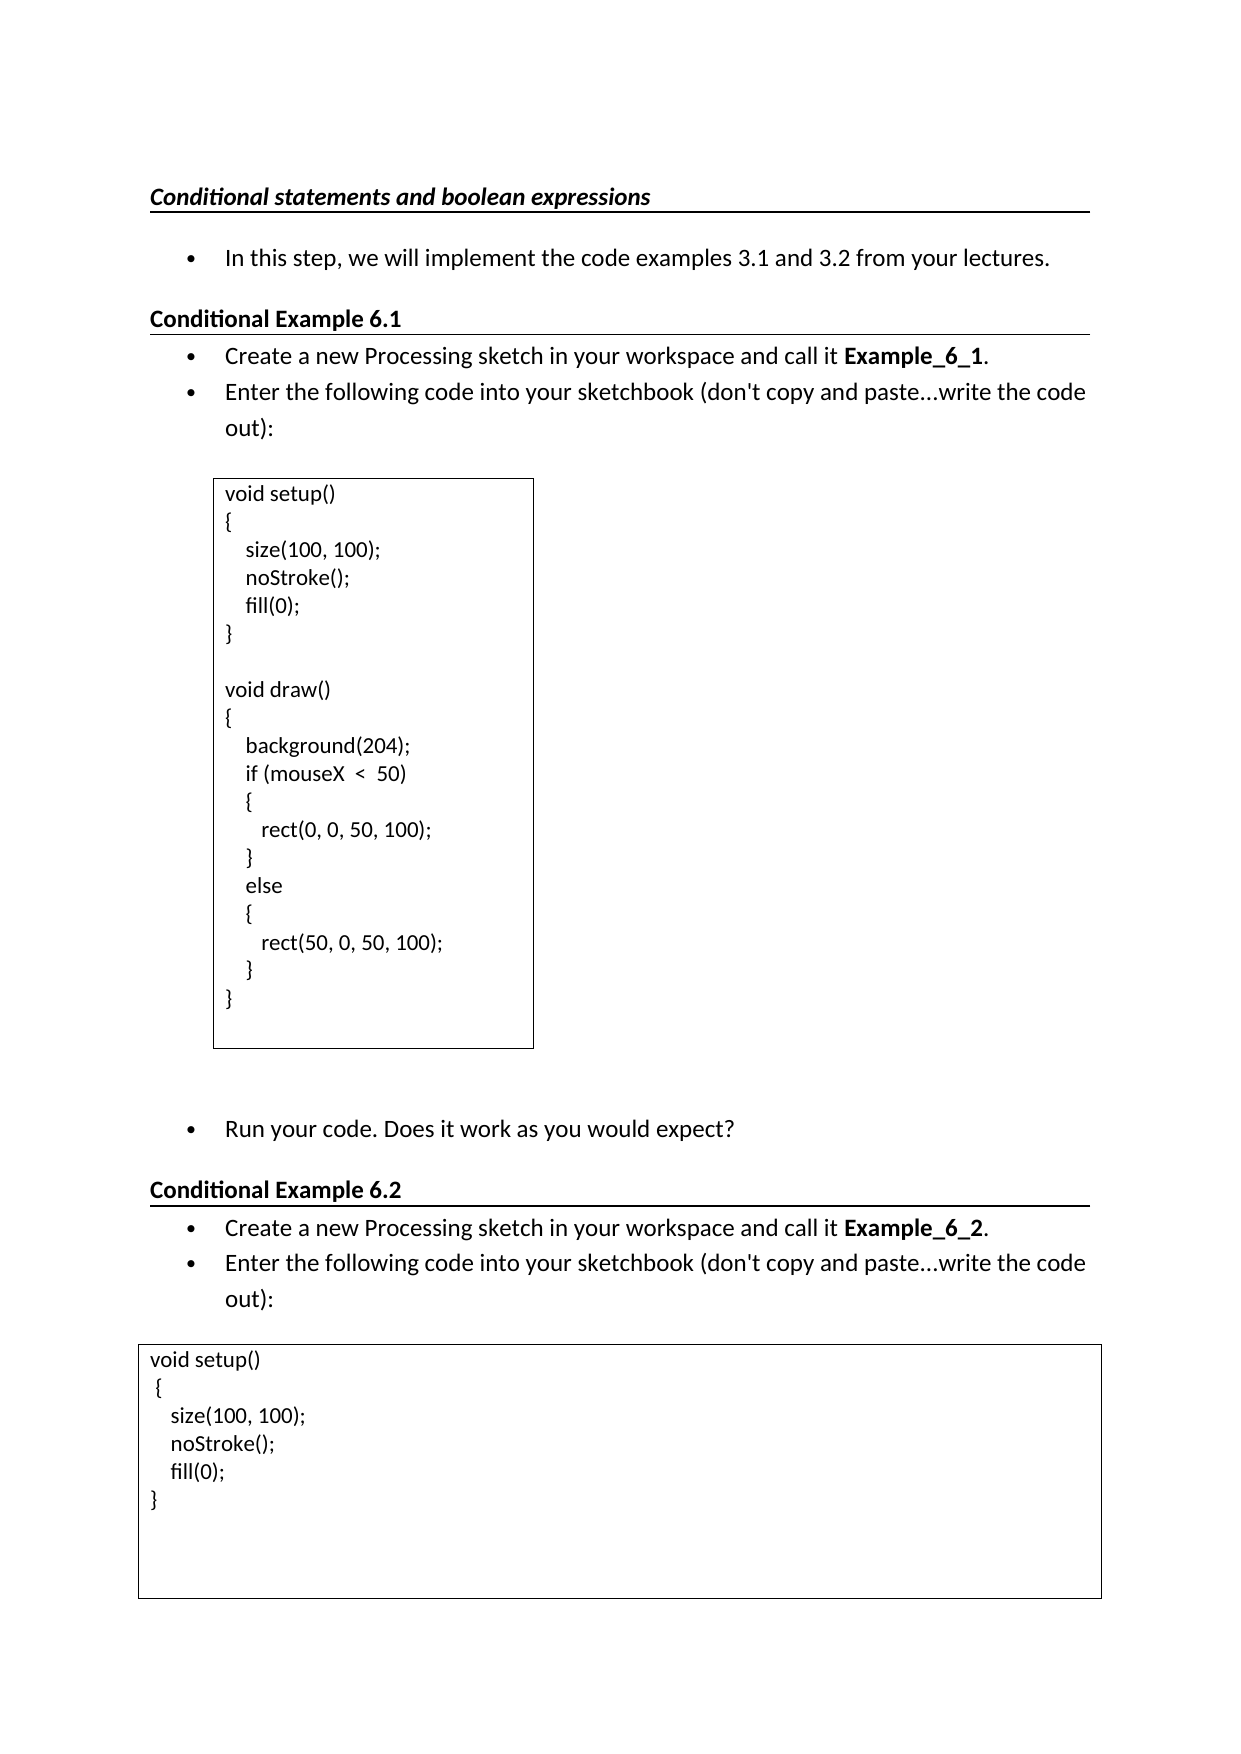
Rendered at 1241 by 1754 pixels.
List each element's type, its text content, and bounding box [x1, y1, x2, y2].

subtitle Conditional Example 6.1 [150, 302, 1090, 334]
table_header void setup() { size(100, 100); noStroke(); fill(0); } void draw() { background(204); if (mouseX < 50) { rect(0, 0, 50, 100); } else { rect(50, 0, 50, 100); } } [214, 479, 533, 1047]
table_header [139, 1345, 1101, 1598]
list In this step, we will implement the code examples 3.1 and 3.2 from your lectures. [187, 242, 1090, 272]
subtitle Conditional statements and boolean expressions [150, 179, 1090, 211]
subtitle Conditional Example 6.2 [150, 1173, 1090, 1205]
list Run your code. Does it work as you would expect? [187, 1113, 1090, 1144]
list Enter the following code into your sketchbook (don't copy and paste...write the code out): [187, 1242, 1090, 1314]
list Create a new Processing sketch in your workspace and call it Example_6_2. [187, 1207, 1090, 1242]
list Enter the following code into your sketchbook (don't copy and paste...write the code out): [187, 371, 1090, 442]
list Create a new Processing sketch in your workspace and call it Example_6_1. [187, 335, 1090, 371]
